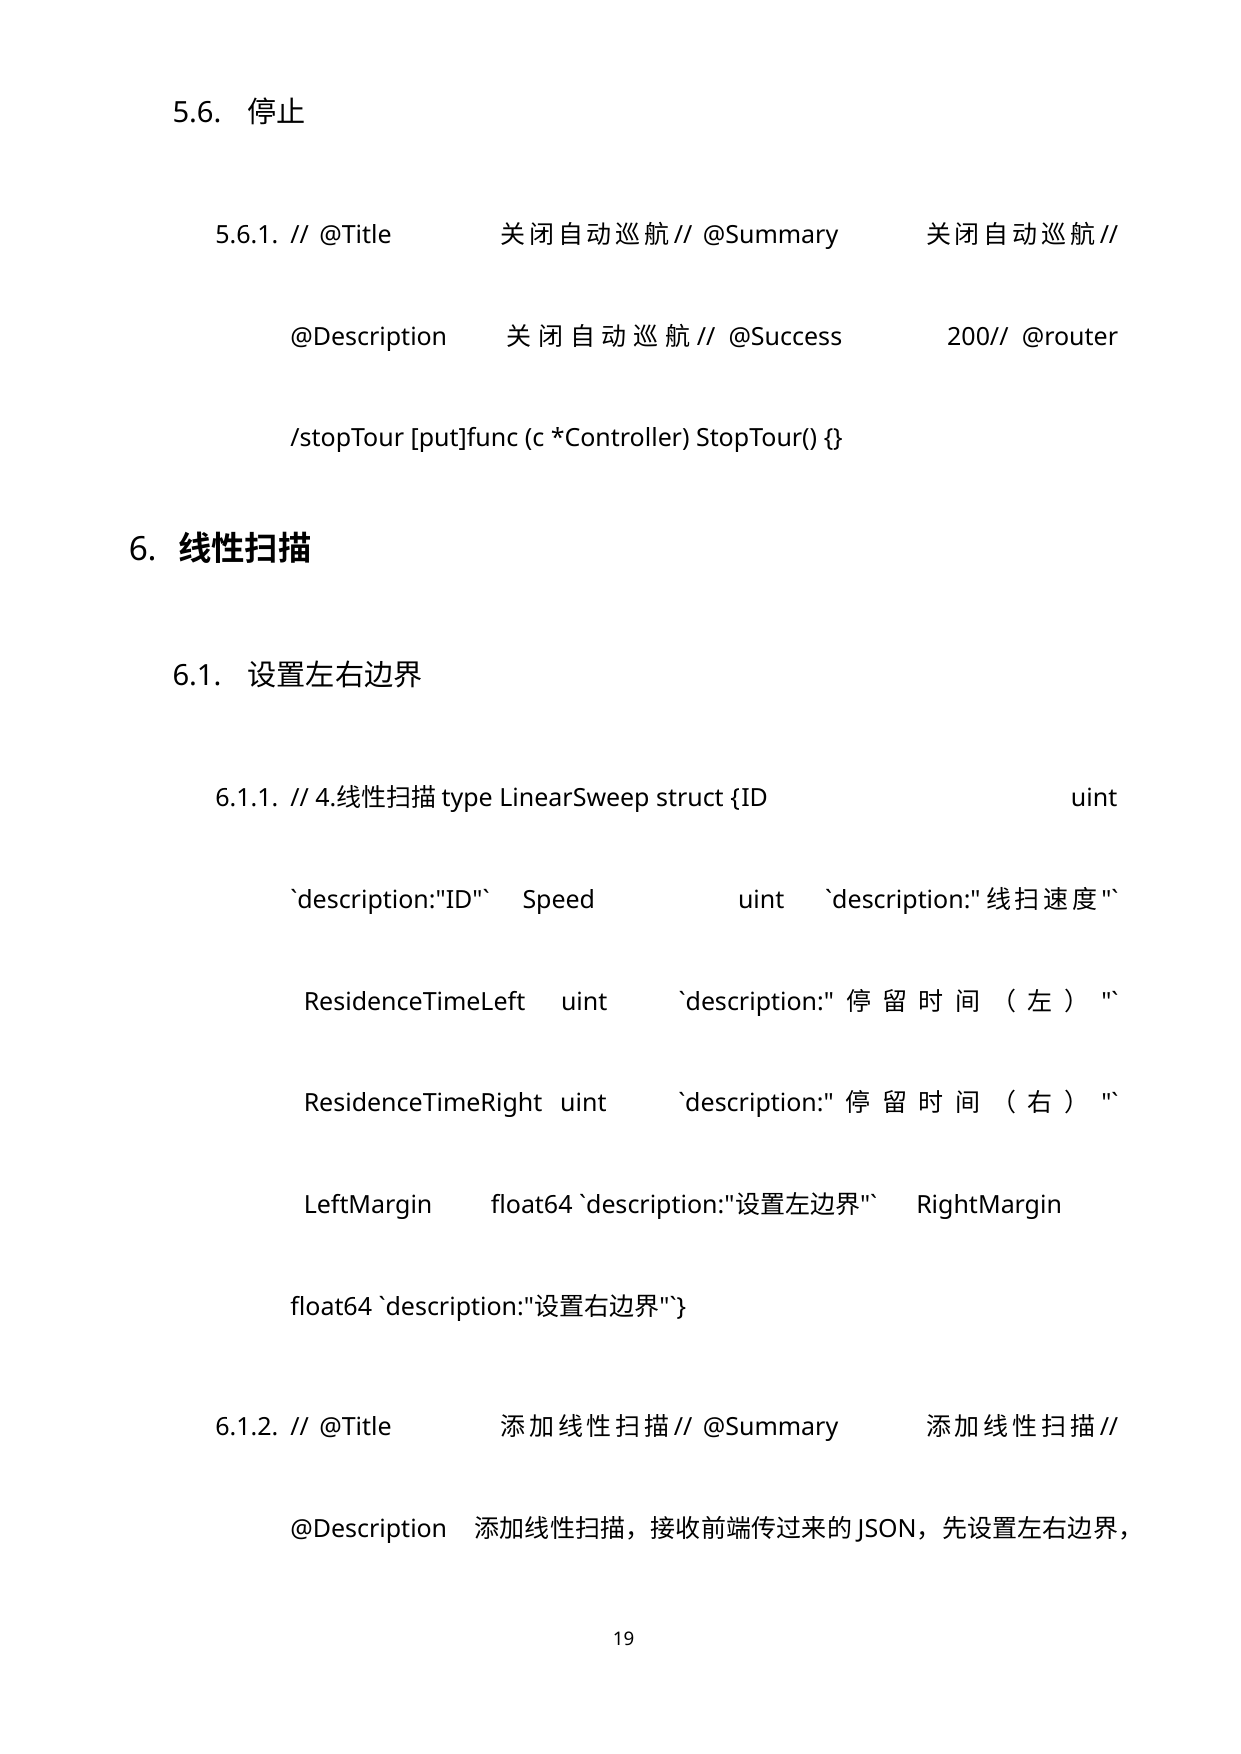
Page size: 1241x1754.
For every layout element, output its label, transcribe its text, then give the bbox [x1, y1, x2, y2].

subtitle 线性扫描 [128, 512, 1118, 580]
subtitle // @Title 关闭自动巡航 [215, 199, 1118, 470]
subtitle // 4.线性扫描 [215, 761, 1118, 1339]
subtitle 设置左右边界 [172, 638, 1118, 706]
subtitle // @Title 添加线性扫描 [215, 1391, 1118, 1561]
subtitle 停止 [172, 76, 1118, 144]
